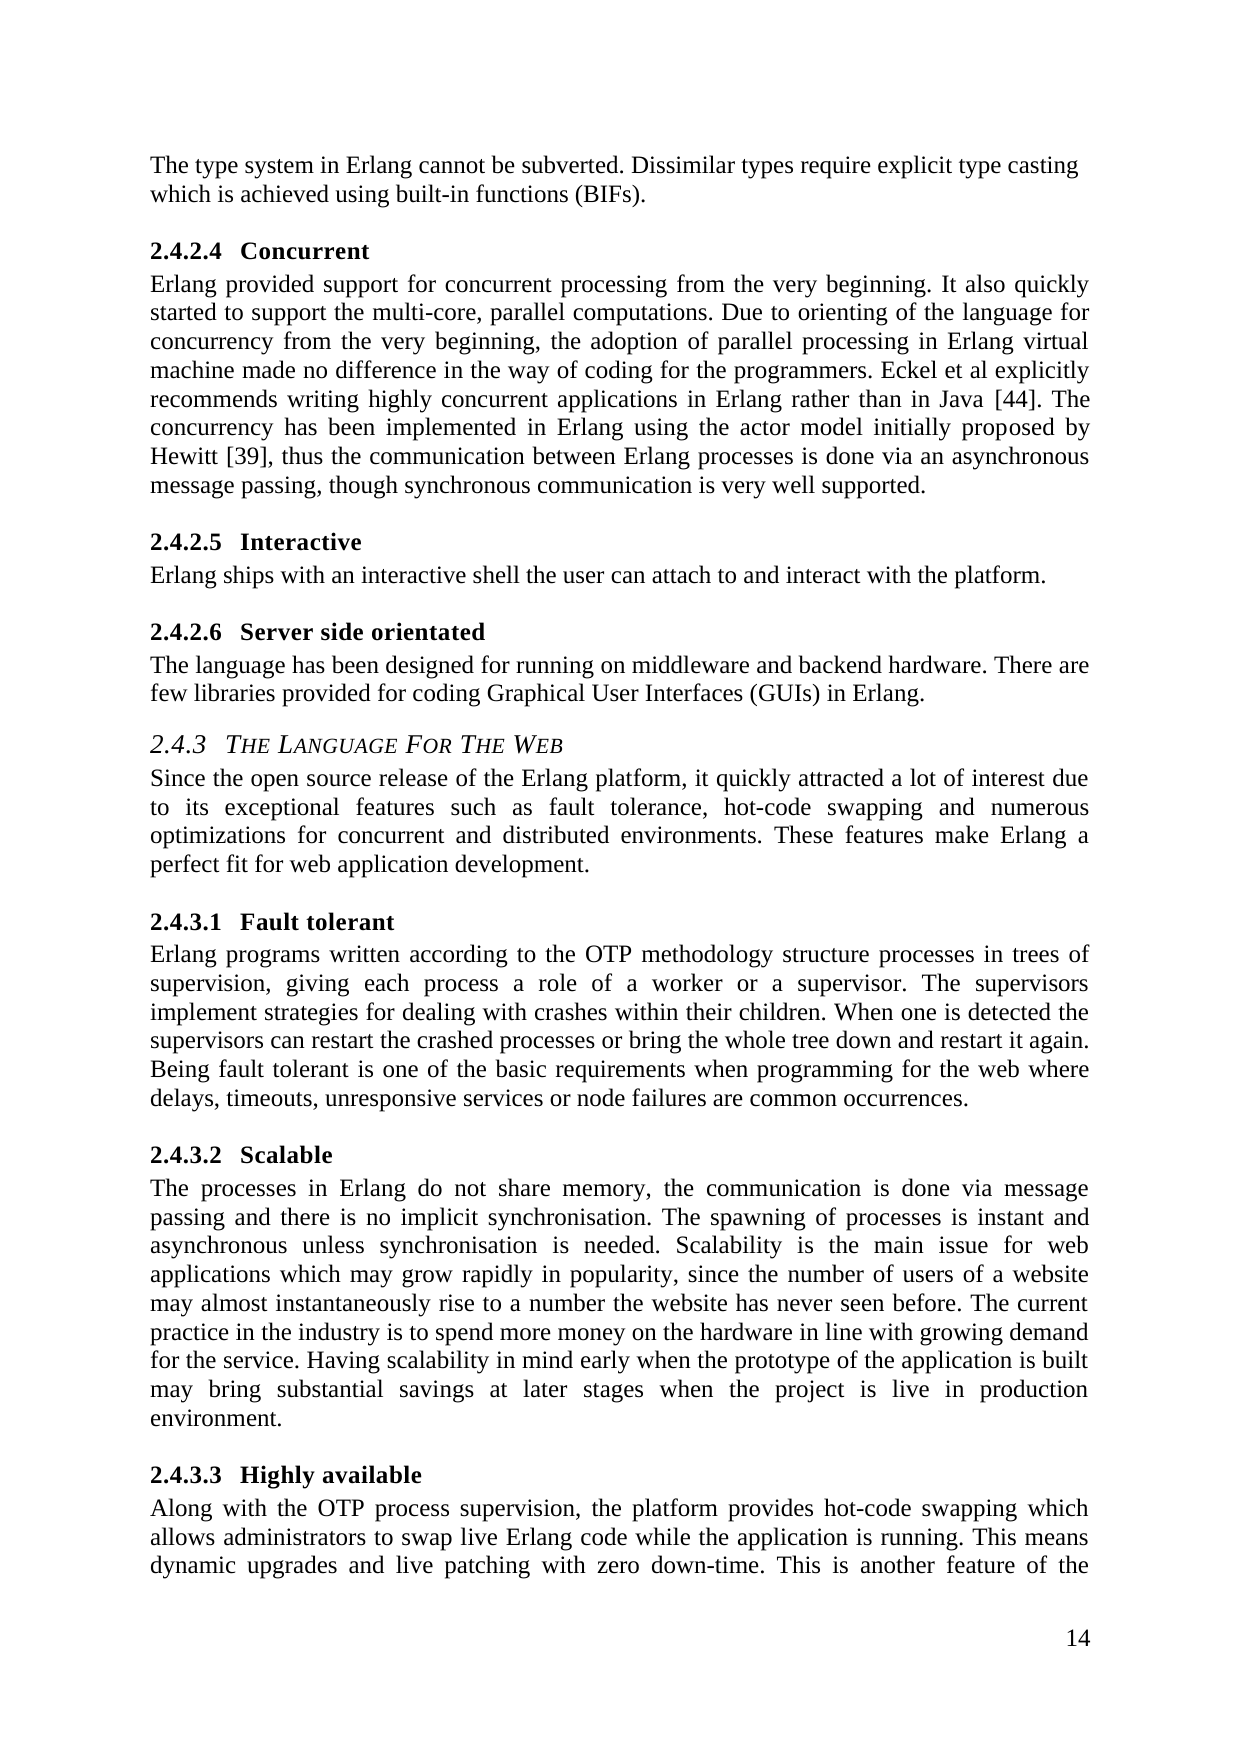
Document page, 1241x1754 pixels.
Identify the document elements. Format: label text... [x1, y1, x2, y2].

text Since the open source release of the Erlang platform, it quickly attracted a lot of interest due to its exceptional features such as fault tolerance, hot-code swapping and numerous optimizations for concurrent and distributed environments. These features make Erlang a perfect fit for web application development. [150, 763, 1090, 878]
text The processes in Erlang do not share memory, the communication is done via message passing and there is no implicit synchronisation. The spawning of processes is instant and asynchronous unless synchronisation is needed. Scalability is the main issue for web applications which may grow rapidly in popularity, since the number of users of a website may almost instantaneously rise to a number the website has never seen before. The current practice in the industry is to spend more money on the hardware in line with growing demand for the service. Having scalability in mind early when the prototype of the application is built may bring substantial savings at later stages when the project is live in production environment. [150, 1173, 1090, 1432]
text The language has been designed for running on middleware and backend hardware. There are few libraries provided for coding Graphical User Interfaces (GUIs) in Erlang. [150, 650, 1090, 707]
text Erlang provided support for concurrent processing from the very beginning. It also quickly started to support the multi-core, parallel computations. Due to orienting of the language for concurrency from the very beginning, the adoption of parallel processing in Erlang virtual machine made no difference in the way of coding for the programmers. Eckel et al explicitly recommends writing highly concurrent applications in Erlang rather than in Java . The concurrency has been implemented in Erlang using the actor model initially proposed by Hewitt , thus the communication between Erlang processes is done via an asynchronous message passing, though synchronous communication is very well supported. [150, 269, 1090, 499]
subtitle Server side orientated [150, 617, 1090, 646]
subtitle Fault tolerant [150, 907, 1090, 936]
text Erlang ships with an interactive shell the user can attach to and interact with the platform. [150, 560, 1090, 588]
subtitle Highly available [150, 1460, 1090, 1489]
subtitle Scalable [150, 1141, 1090, 1169]
subtitle The Language For The Web [150, 728, 1090, 759]
subtitle Concurrent [150, 236, 1090, 265]
text Erlang programs written according to the OTP methodology structure processes in trees of supervision, giving each process a role of a worker or a supervisor. The supervisors implement strategies for dealing with crashes within their children. When one is detected the supervisors can restart the crashed processes or bring the whole tree down and restart it again. Being fault tolerant is one of the basic requirements when programming for the web where delays, timeouts, unresponsive services or node failures are common occurrences. [150, 939, 1090, 1112]
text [150, 1493, 1090, 1579]
subtitle Interactive [150, 527, 1090, 556]
text The type system in Erlang cannot be subverted. Dissimilar types require explicit type casting which is achieved using built-in functions (BIFs). [150, 150, 1090, 207]
